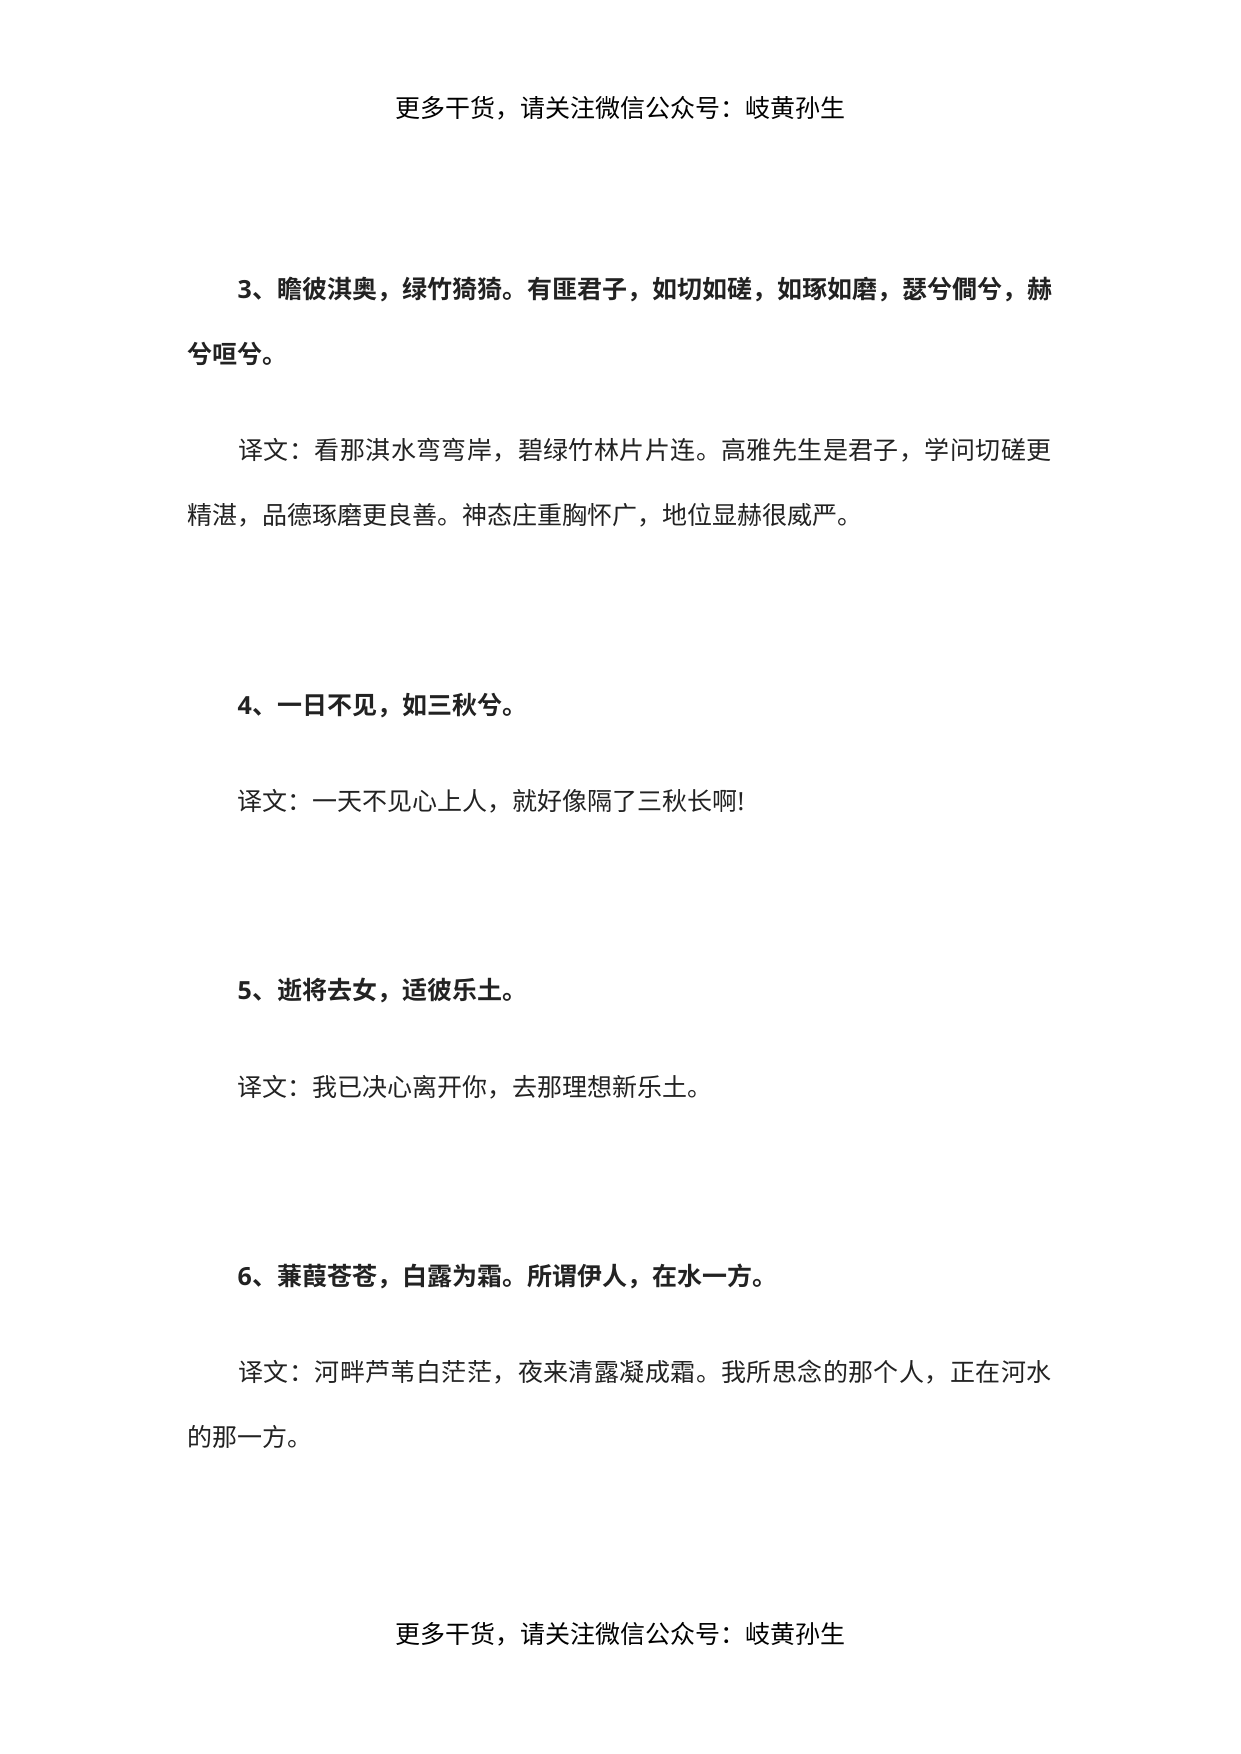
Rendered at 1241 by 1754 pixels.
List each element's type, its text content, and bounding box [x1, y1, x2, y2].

text 6、蒹葭苍苍，白露为霜。所谓伊人，在水一方。 [187, 1242, 1053, 1307]
text 译文：看那淇水弯弯岸，碧绿竹林片片连。高雅先生是君子，学问切磋更精湛，品德琢磨更良善。神态庄重胸怀广，地位显赫很威严。 [187, 416, 1053, 546]
text 3、瞻彼淇奥，绿竹猗猗。有匪君子，如切如磋，如琢如磨，瑟兮僴兮，赫兮咺兮。 [187, 255, 1053, 385]
text 译文：一天不见心上人，就好像隔了三秋长啊! [187, 767, 1053, 832]
text 译文：河畔芦苇白茫茫，夜来清露凝成霜。我所思念的那个人，正在河水的那一方。 [187, 1338, 1053, 1468]
text 4、一日不见，如三秋兮。 [187, 671, 1053, 736]
text 译文：我已决心离开你，去那理想新乐土。 [187, 1053, 1053, 1118]
text 5、逝将去女，适彼乐土。 [187, 956, 1053, 1021]
